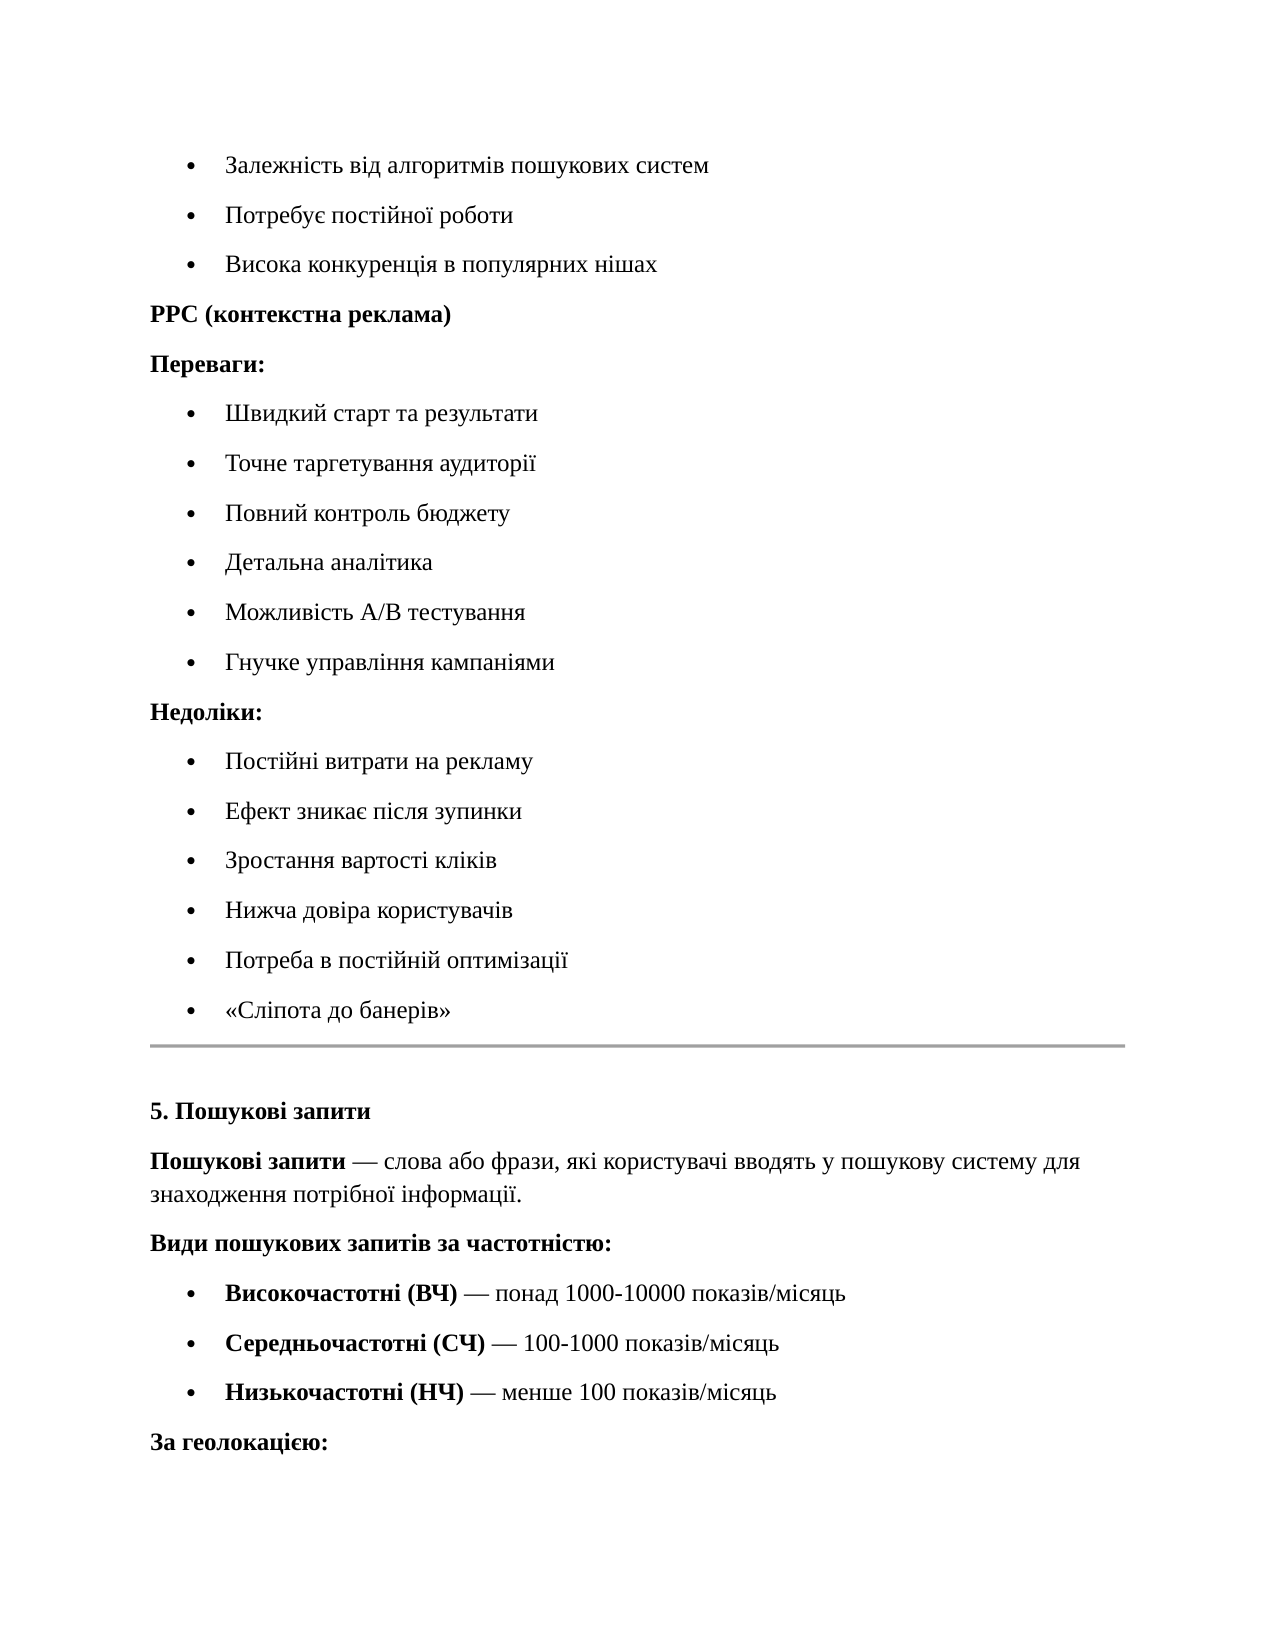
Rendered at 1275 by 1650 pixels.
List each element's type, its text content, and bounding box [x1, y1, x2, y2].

list «Сліпота до банерів» [187, 995, 1125, 1023]
list Залежність від алгоритмів пошукових систем [187, 150, 1125, 179]
list Детальна аналітика [187, 547, 1125, 576]
text Види пошукових запитів за частотністю: [150, 1228, 1125, 1257]
text Пошукові запити — слова або фрази, які користувачі вводять у пошукову систему для знаходження потрібної інформації. [150, 1146, 1125, 1207]
list Точне таргетування аудиторії [187, 448, 1125, 477]
list Низькочастотні (НЧ) — менше 100 показів/місяць [187, 1377, 1125, 1406]
list Потреба в постійній оптимізації [187, 945, 1125, 974]
list Зростання вартості кліків [187, 846, 1125, 874]
list Висока конкуренція в популярних нішах [187, 249, 1125, 278]
list Повний контроль бюджету [187, 498, 1125, 527]
text За геолокацією: [150, 1427, 1125, 1456]
list Потребує постійної роботи [187, 200, 1125, 228]
list Середньочастотні (СЧ) — 100-1000 показів/місяць [187, 1328, 1125, 1357]
list Можливість A/B тестування [187, 597, 1125, 626]
text Переваги: [150, 349, 1125, 377]
list Ефект зникає після зупинки [187, 796, 1125, 825]
text PPC (контекстна реклама) [150, 299, 1125, 328]
list Постійні витрати на рекламу [187, 746, 1125, 775]
text Недоліки: [150, 697, 1125, 725]
list Високочастотні (ВЧ) — понад 1000-10000 показів/місяць [187, 1278, 1125, 1307]
list Нижча довіра користувачів [187, 895, 1125, 924]
text 5. Пошукові запити [150, 1096, 1125, 1125]
list Швидкий старт та результати [187, 398, 1125, 427]
list Гнучке управління кампаніями [187, 647, 1125, 676]
